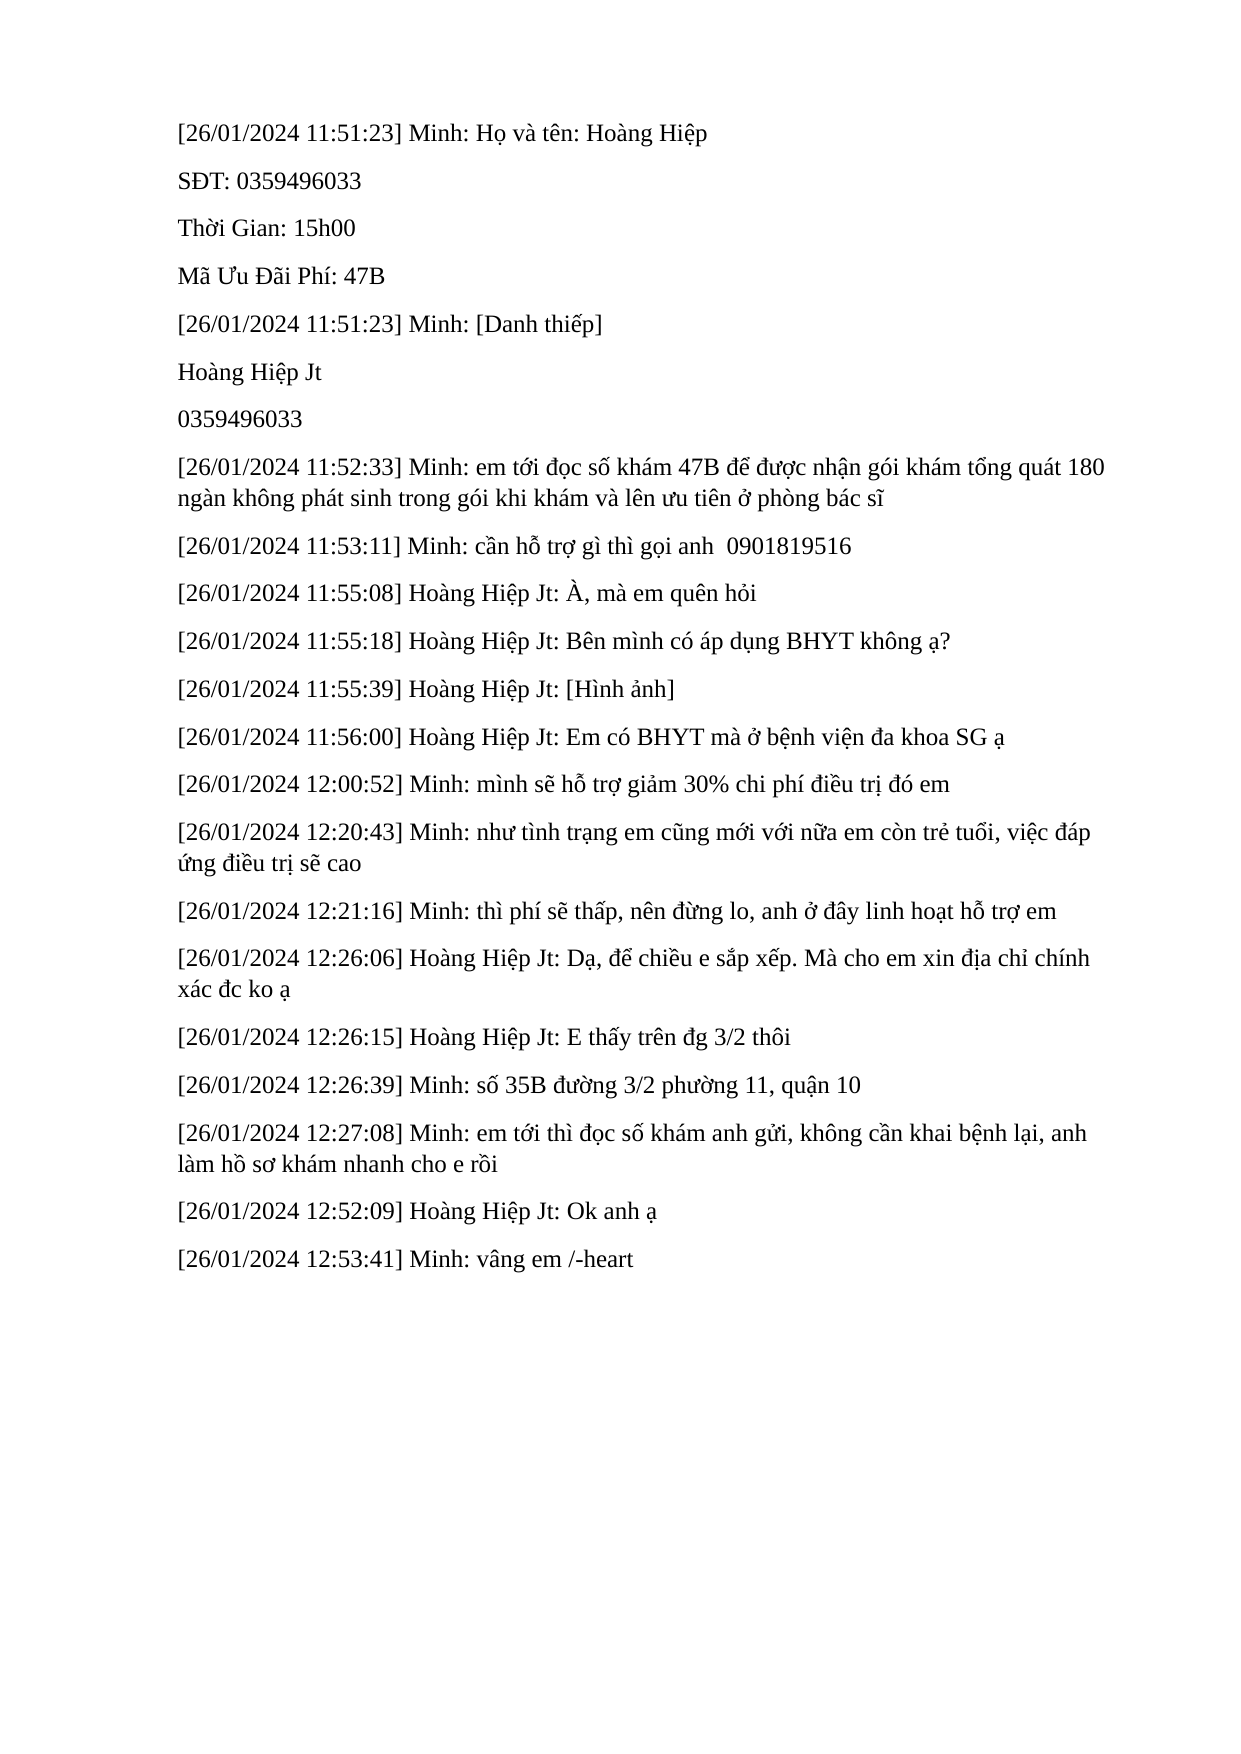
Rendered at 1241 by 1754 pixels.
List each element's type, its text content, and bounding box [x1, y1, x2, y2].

text [26/01/2024 11:51:23] Minh: Họ và tên: Hoàng Hiệp [177, 118, 1122, 147]
text [26/01/2024 12:53:41] Minh: vâng em /-heart [177, 1244, 1122, 1273]
text [26/01/2024 11:55:39] Hoàng Hiệp Jt: [Hình ảnh] [177, 674, 1122, 703]
text Mã Ưu Đãi Phí: 47B [177, 261, 1122, 290]
text Hoàng Hiệp Jt [177, 357, 1122, 385]
text [26/01/2024 12:26:06] Hoàng Hiệp Jt: Dạ, để chiều e sắp xếp. Mà cho em xin địa chỉ chính xác đc ko ạ [177, 943, 1122, 1003]
text [26/01/2024 12:26:39] Minh: số 35B đường 3/2 phường 11, quận 10 [177, 1070, 1122, 1099]
text [26/01/2024 11:55:08] Hoàng Hiệp Jt: À, mà em quên hỏi [177, 578, 1122, 607]
text SĐT: 0359496033 [177, 166, 1122, 194]
text [26/01/2024 12:52:09] Hoàng Hiệp Jt: Ok anh ạ [177, 1196, 1122, 1225]
text [26/01/2024 11:56:00] Hoàng Hiệp Jt: Em có BHYT mà ở bệnh viện đa khoa SG ạ [177, 722, 1122, 750]
text [26/01/2024 12:00:52] Minh: mình sẽ hỗ trợ giảm 30% chi phí điều trị đó em [177, 769, 1122, 798]
text [26/01/2024 11:51:23] Minh: [Danh thiếp] [177, 309, 1122, 338]
text [26/01/2024 12:20:43] Minh: như tình trạng em cũng mới với nữa em còn trẻ tuổi, việc đáp ứng điều trị sẽ cao [177, 817, 1122, 877]
text [26/01/2024 12:26:15] Hoàng Hiệp Jt: E thấy trên đg 3/2 thôi [177, 1022, 1122, 1051]
text [26/01/2024 11:53:11] Minh: cần hỗ trợ gì thì gọi anh 0901819516 [177, 531, 1122, 559]
text Thời Gian: 15h00 [177, 213, 1122, 242]
text [26/01/2024 12:27:08] Minh: em tới thì đọc số khám anh gửi, không cần khai bệnh lại, anh làm hồ sơ khám nhanh cho e rồi [177, 1118, 1122, 1177]
text [26/01/2024 11:55:18] Hoàng Hiệp Jt: Bên mình có áp dụng BHYT không ạ? [177, 626, 1122, 655]
text [26/01/2024 11:52:33] Minh: em tới đọc số khám 47B để được nhận gói khám tổng quát 180 ngàn không phát sinh trong gói khi khám và lên ưu tiên ở phòng bác sĩ [177, 452, 1122, 512]
text 0359496033 [177, 404, 1122, 433]
text [26/01/2024 12:21:16] Minh: thì phí sẽ thấp, nên đừng lo, anh ở đây linh hoạt hỗ trợ em [177, 896, 1122, 924]
